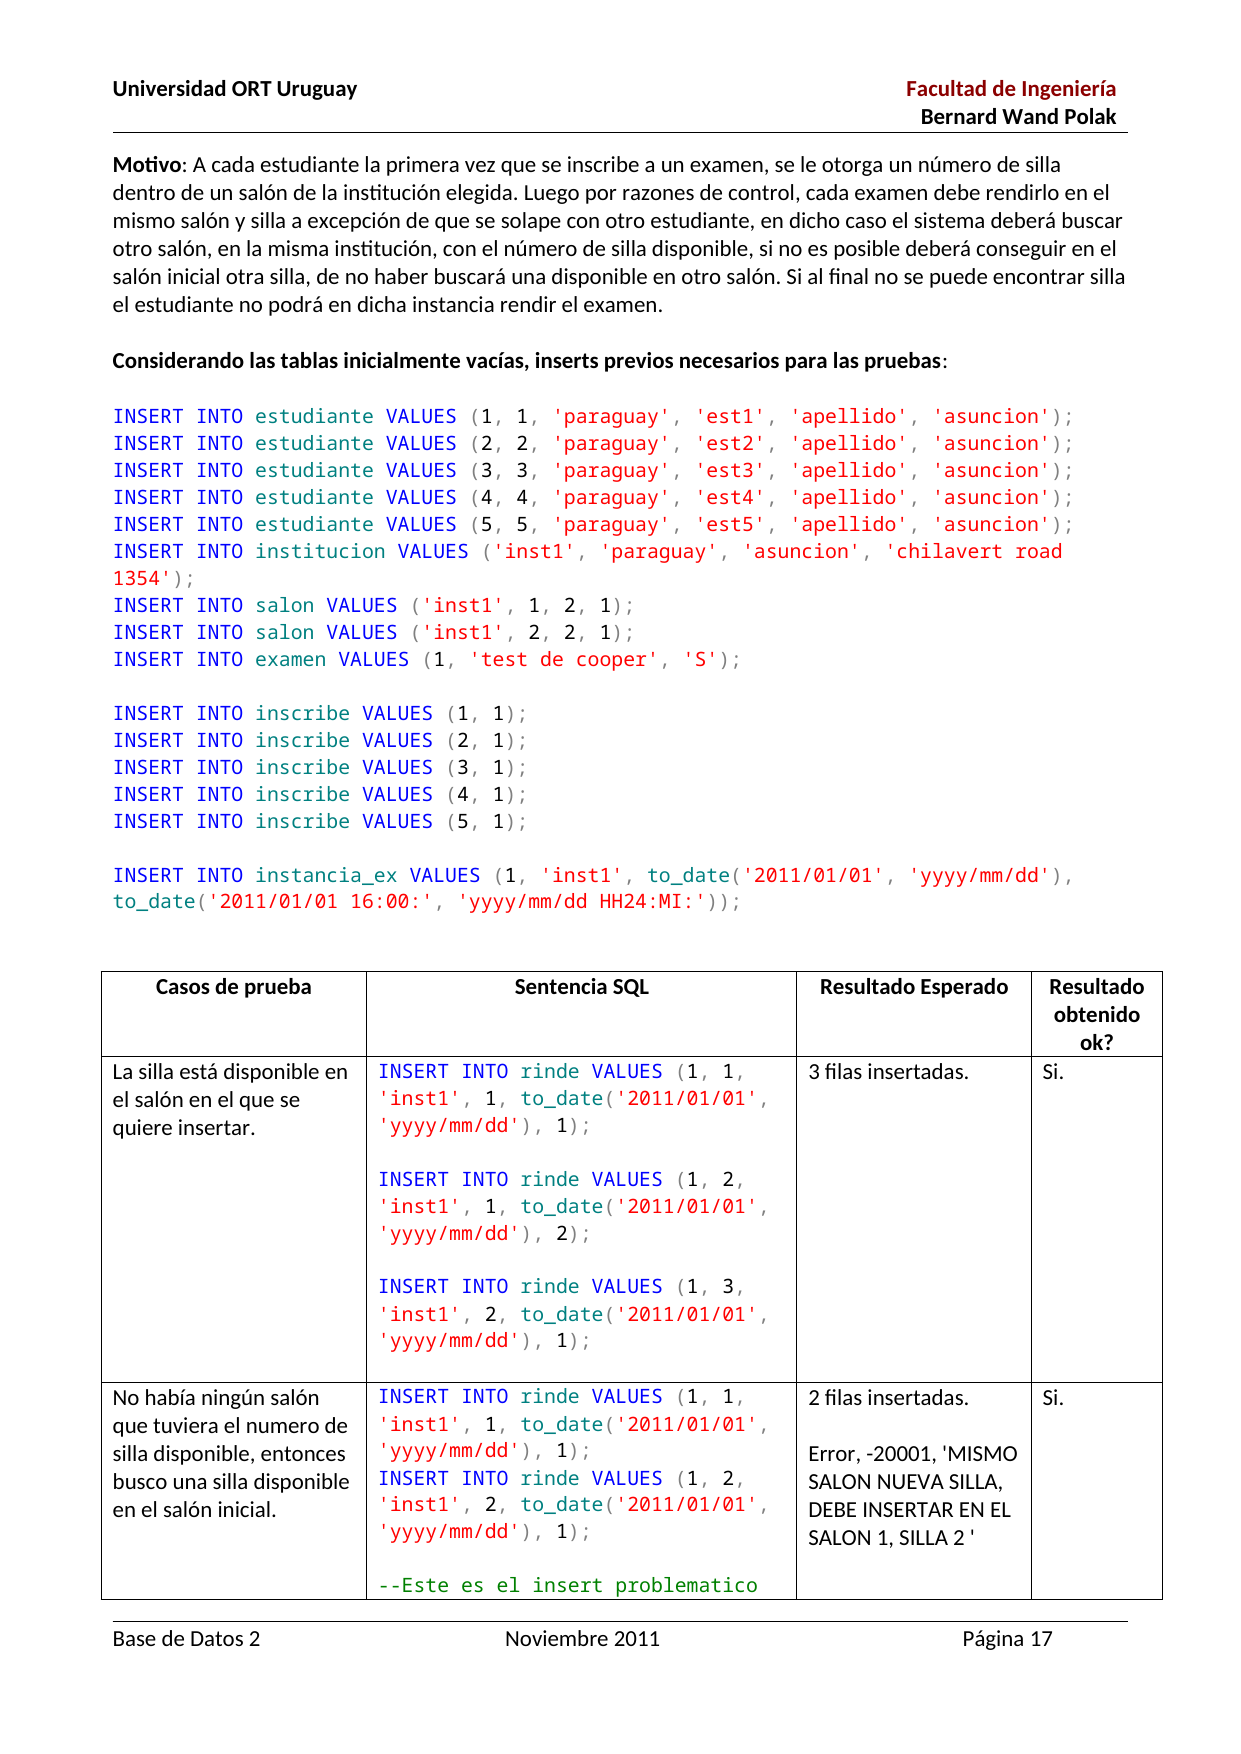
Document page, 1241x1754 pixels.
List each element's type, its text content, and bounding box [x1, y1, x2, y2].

text INSERT INTO salon VALUES ('inst1', 2, 2, 1); [112, 618, 1128, 645]
text INSERT INTO inscribe VALUES (2, 1); [112, 726, 1128, 753]
table_cell INSERT INTO rinde VALUES (1, 1, 'inst1', 1, to_date('2011/01/01', 'yyyy/mm/dd'), 1); INSERT INTO rinde VALUES (1, 2, 'inst1', 1, to_date('2011/01/01', 'yyyy/mm/dd'), 2); INSERT INTO rinde VALUES (1, 3, 'inst1', 2, to_date('2011/01/01', 'yyyy/mm/dd'), 1); [367, 1057, 796, 1382]
text INSERT INTO inscribe VALUES (3, 1); [112, 753, 1128, 780]
table_header Sentencia SQL [367, 972, 796, 1056]
table_header Casos de prueba [102, 972, 366, 1056]
text INSERT INTO institucion VALUES ('inst1', 'paraguay', 'asuncion', 'chilavert road 1354'); [112, 537, 1128, 591]
table_cell La silla está disponible en el salón en el que se quiere insertar. [102, 1057, 366, 1382]
text INSERT INTO estudiante VALUES (2, 2, 'paraguay', 'est2', 'apellido', 'asuncion'); [112, 429, 1128, 456]
text INSERT INTO inscribe VALUES (1, 1); [112, 699, 1128, 726]
text INSERT INTO estudiante VALUES (4, 4, 'paraguay', 'est4', 'apellido', 'asuncion'); [112, 483, 1128, 510]
table_cell No había ningún salón que tuviera el numero de silla disponible, entonces busco una silla disponible en el salón inicial. [102, 1383, 366, 1599]
text INSERT INTO estudiante VALUES (1, 1, 'paraguay', 'est1', 'apellido', 'asuncion'); [112, 402, 1128, 429]
table_cell 2 filas insertadas. Error, -20001, 'MISMO SALON NUEVA SILLA, DEBE INSERTAR EN EL SALON 1, SILLA 2 ' [797, 1383, 1031, 1599]
text INSERT INTO salon VALUES ('inst1', 1, 2, 1); [112, 591, 1128, 618]
table_header Resultado obtenido ok? [1032, 972, 1162, 1056]
text INSERT INTO estudiante VALUES (5, 5, 'paraguay', 'est5', 'apellido', 'asuncion'); [112, 510, 1128, 537]
table_cell Si. [1032, 1383, 1162, 1599]
text INSERT INTO examen VALUES (1, 'test de cooper', 'S'); [112, 645, 1128, 672]
text INSERT INTO estudiante VALUES (3, 3, 'paraguay', 'est3', 'apellido', 'asuncion'); [112, 456, 1128, 483]
text INSERT INTO inscribe VALUES (4, 1); [112, 780, 1128, 807]
table_header Resultado Esperado [797, 972, 1031, 1056]
text INSERT INTO inscribe VALUES (5, 1); [112, 807, 1128, 834]
table_cell 3 filas insertadas. [797, 1057, 1031, 1382]
text Motivo: A cada estudiante la primera vez que se inscribe a un examen, se le otorga un número de silla dentro de un salón de la institución elegida. Luego por razones de control, cada examen debe rendirlo en el mismo salón y silla a excepción de que se solape con otro estudiante, en dicho caso el sistema deberá buscar otro salón, en la misma institución, con el número de silla disponible, si no es posible deberá conseguir en el salón inicial otra silla, de no haber buscará una disponible en otro salón. Si al final no se puede encontrar silla el estudiante no podrá en dicha instancia rendir el examen. [112, 150, 1128, 318]
table_cell Si. [1032, 1057, 1162, 1382]
text Considerando las tablas inicialmente vacías, inserts previos necesarios para las pruebas: [112, 346, 1128, 374]
text INSERT INTO instancia_ex VALUES (1, 'inst1', to_date('2011/01/01', 'yyyy/mm/dd'), to_date('2011/01/01 16:00:', 'yyyy/mm/dd HH24:MI:')); [112, 861, 1128, 915]
